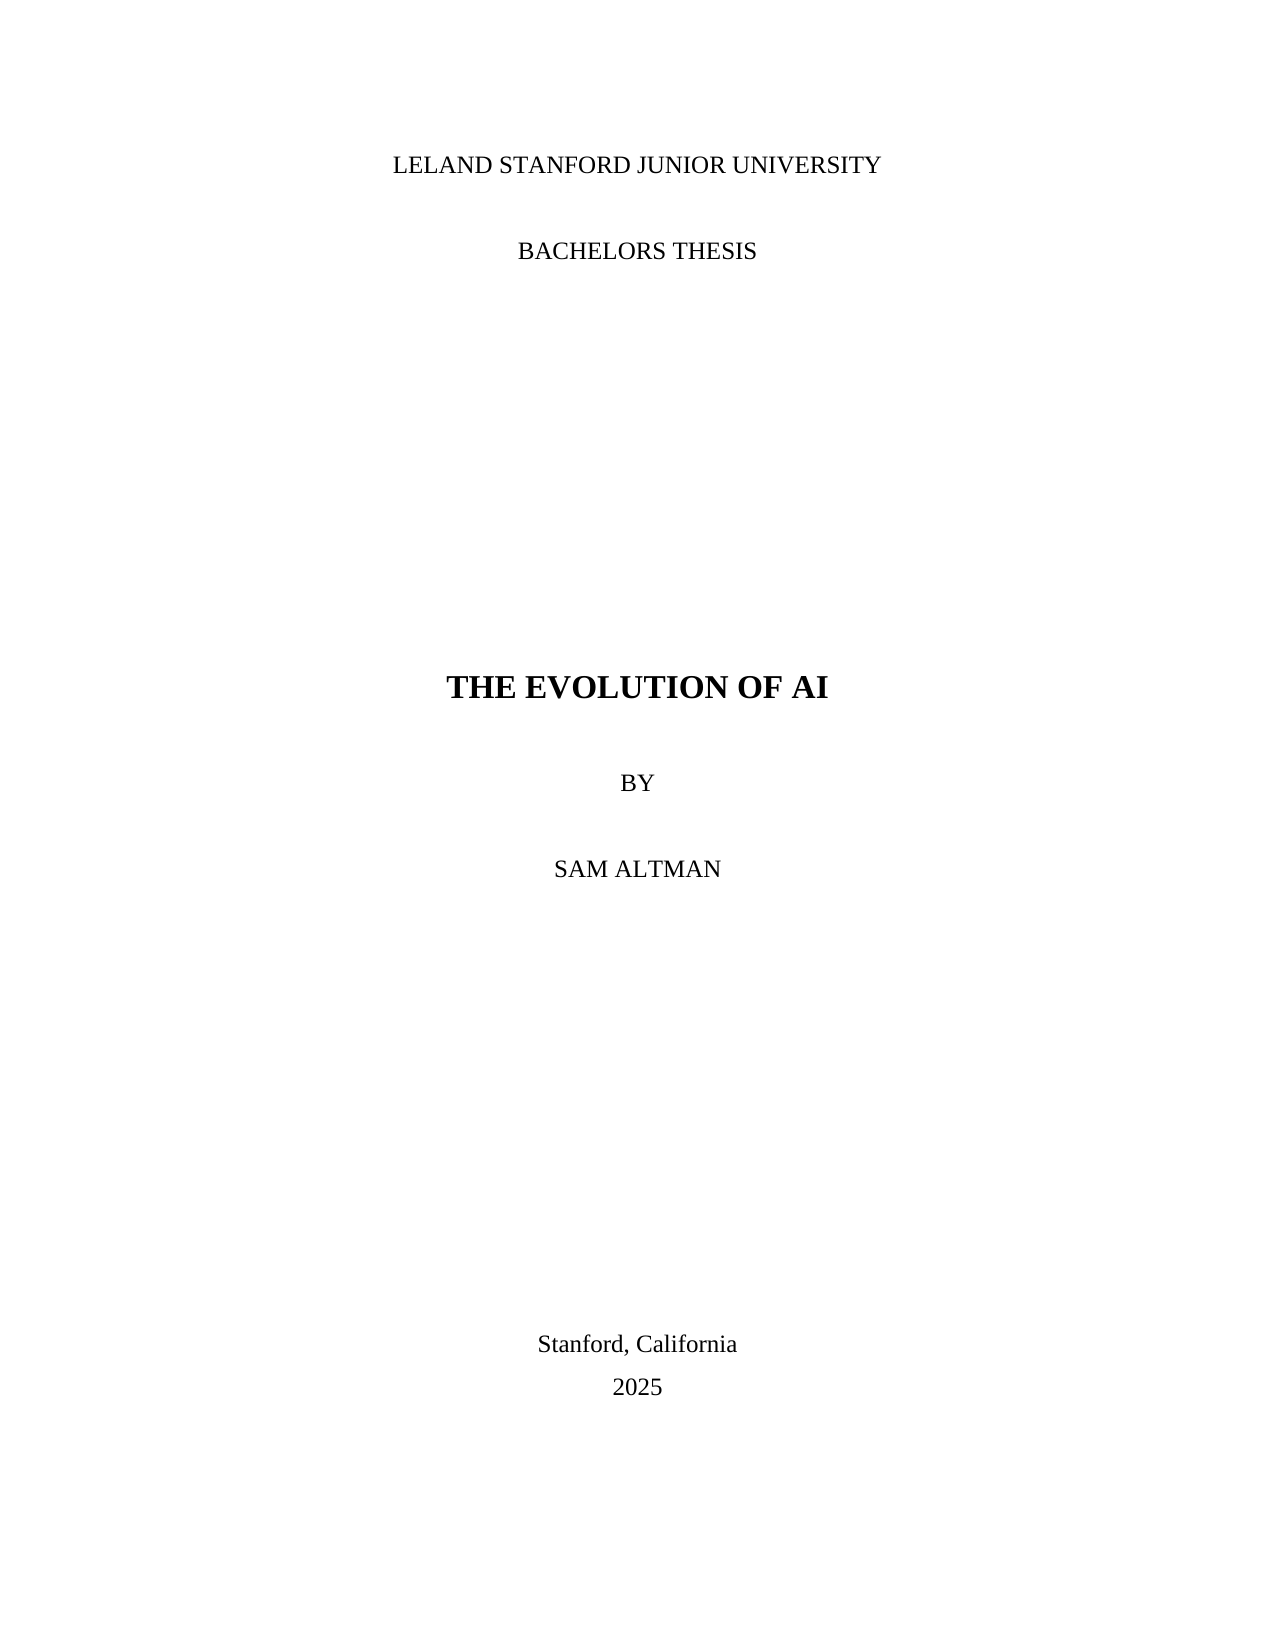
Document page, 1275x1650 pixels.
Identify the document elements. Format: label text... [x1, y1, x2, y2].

text Stanford, California [150, 1329, 1125, 1357]
text THE EVOLUTION OF AI [150, 667, 1125, 706]
text 2025 [150, 1372, 1125, 1401]
text SAM ALTMAN [150, 854, 1125, 883]
text LELAND STANFORD JUNIOR UNIVERSITY [150, 150, 1125, 179]
text BACHELORS THESIS [150, 236, 1125, 265]
text BY [150, 768, 1125, 797]
